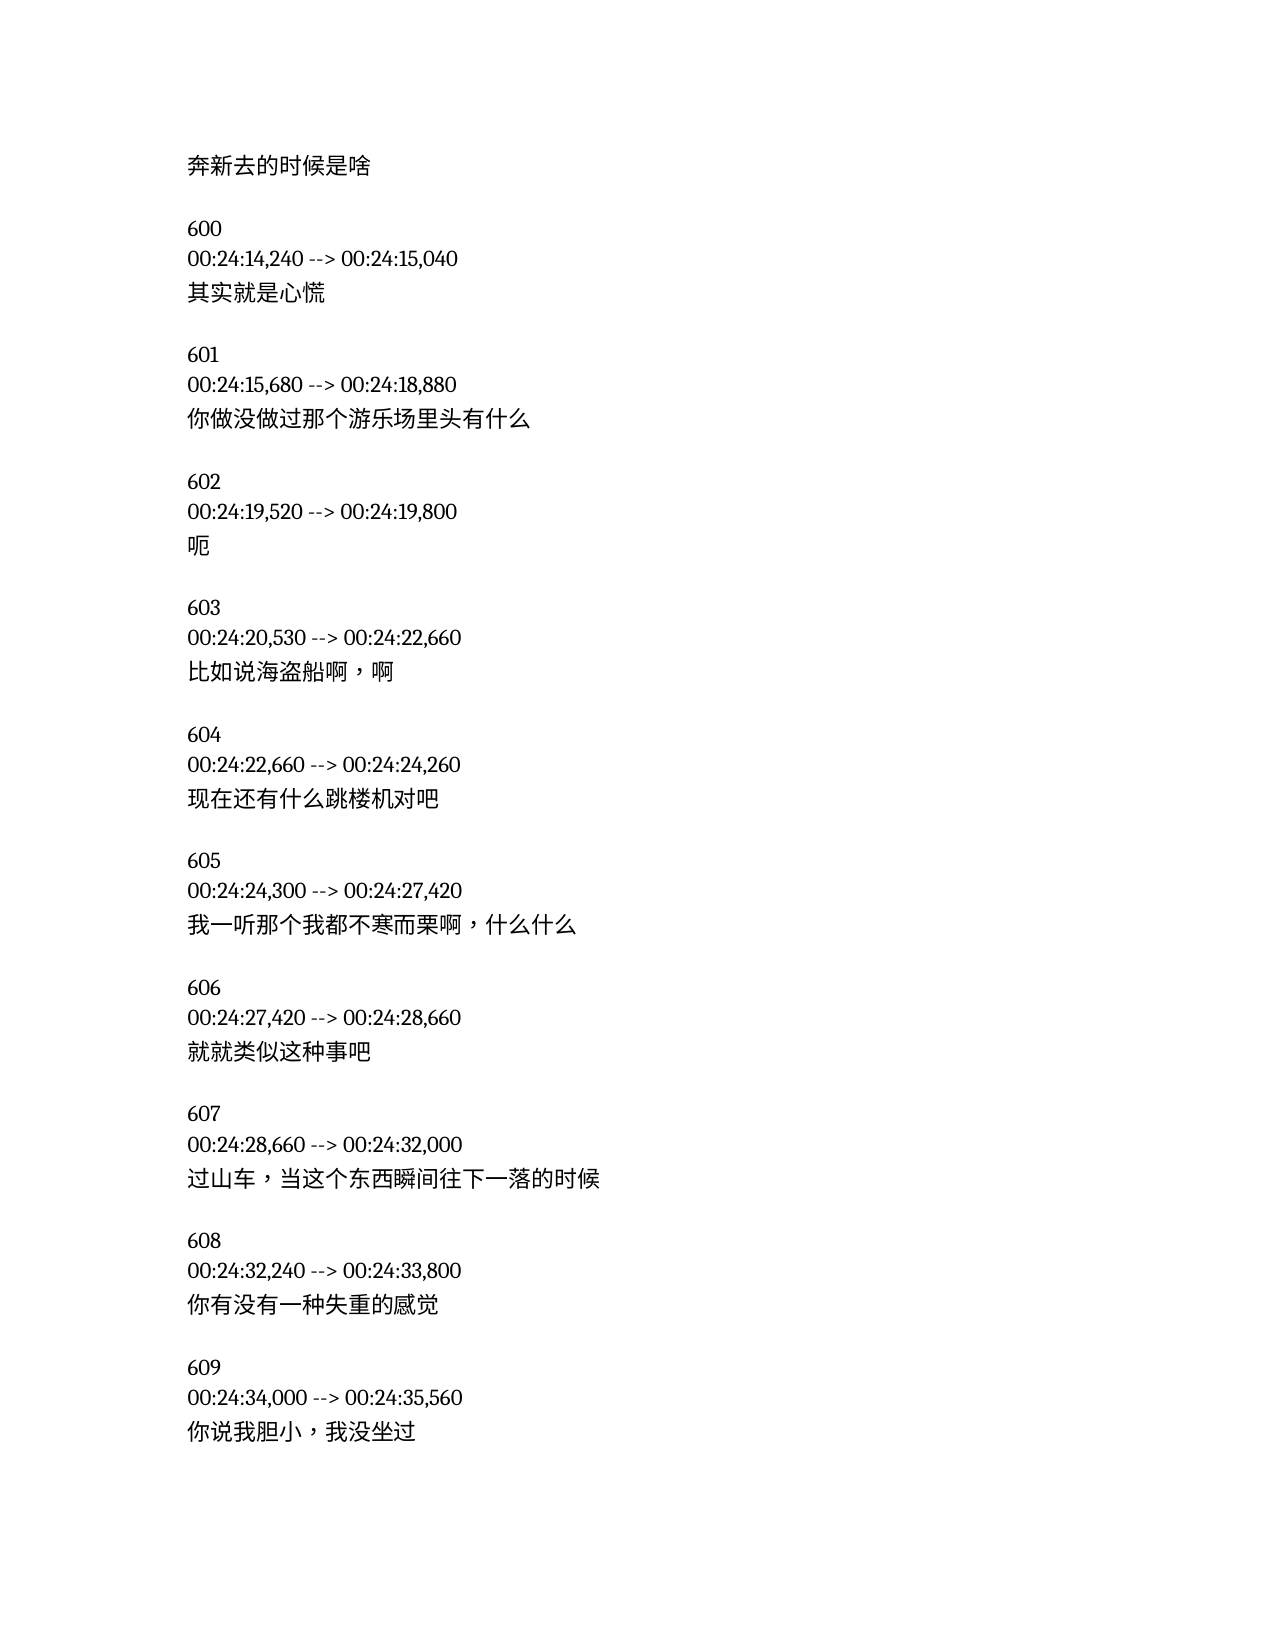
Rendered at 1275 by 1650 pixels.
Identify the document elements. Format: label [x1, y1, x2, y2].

text [187, 150, 1087, 1477]
